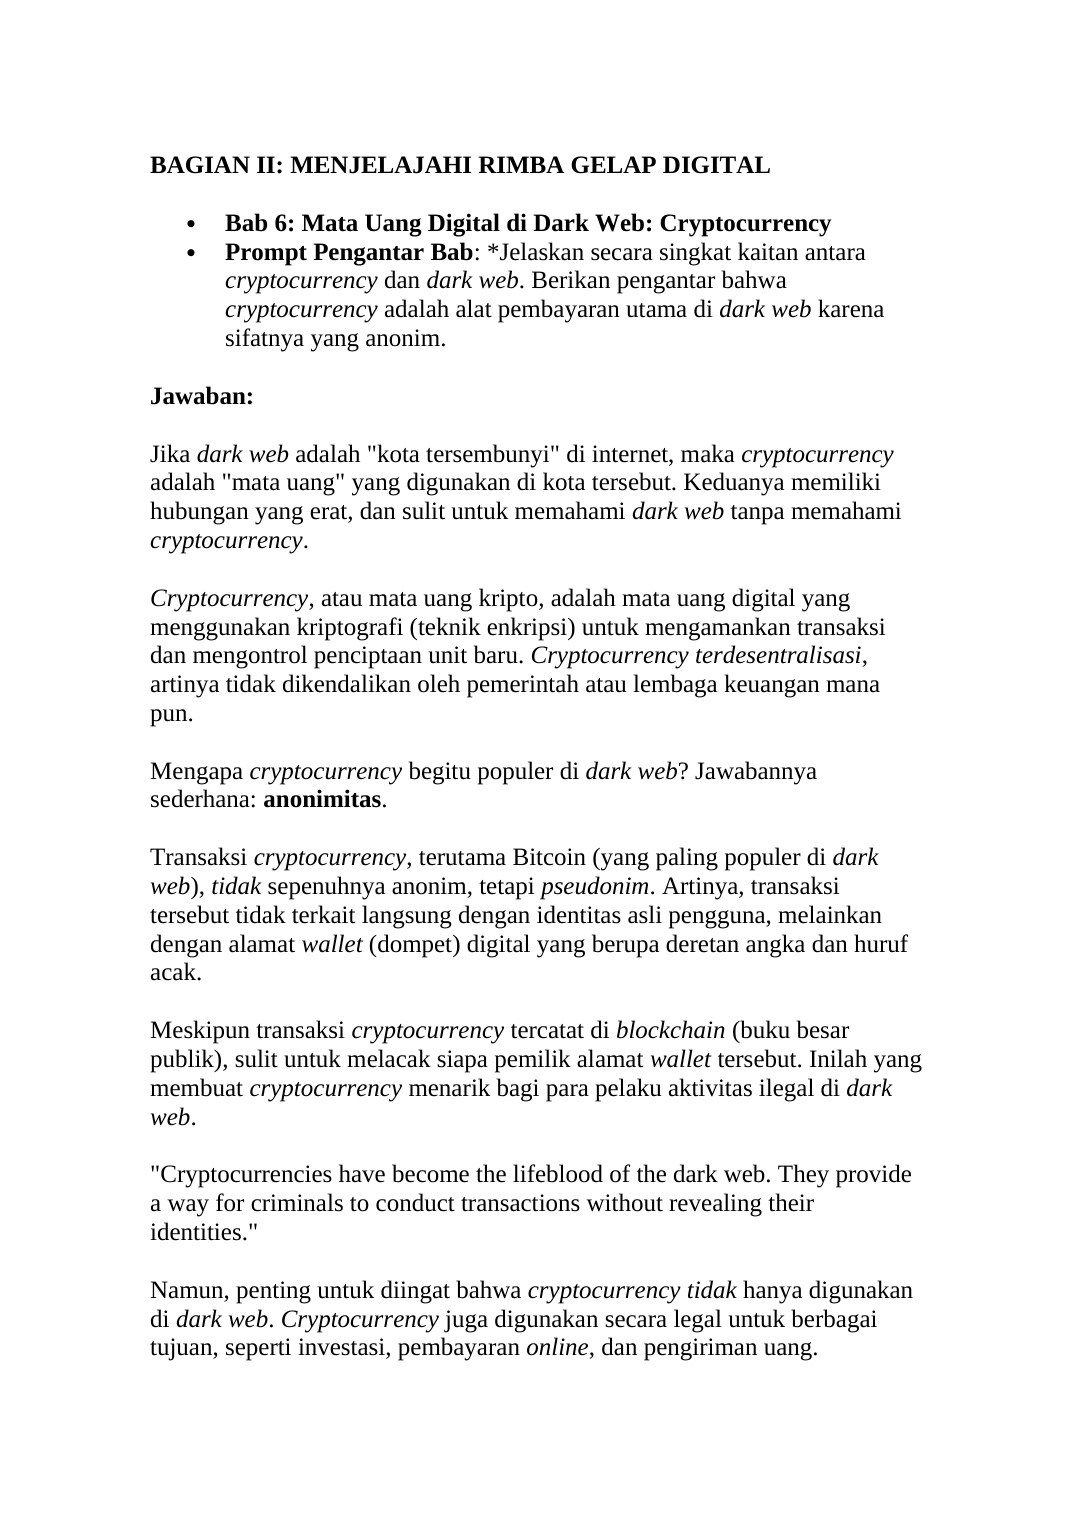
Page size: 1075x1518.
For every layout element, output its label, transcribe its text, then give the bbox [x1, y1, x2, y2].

text Jawaban: [150, 381, 925, 409]
list Bab 6: Mata Uang Digital di Dark Web: Cryptocurrency [187, 208, 925, 237]
text Meskipun transaksi cryptocurrency tercatat di blockchain (buku besar publik), sulit untuk melacak siapa pemilik alamat wallet tersebut. Inilah yang membuat cryptocurrency menarik bagi para pelaku aktivitas ilegal di dark web. [150, 1015, 925, 1130]
text Cryptocurrency, atau mata uang kripto, adalah mata uang digital yang menggunakan kriptografi (teknik enkripsi) untuk mengamankan transaksi dan mengontrol penciptaan unit baru. Cryptocurrency terdesentralisasi, artinya tidak dikendalikan oleh pemerintah atau lembaga keuangan mana pun. [150, 583, 925, 727]
text Namun, penting untuk diingat bahwa cryptocurrency tidak hanya digunakan di dark web. Cryptocurrency juga digunakan secara legal untuk berbagai tujuan, seperti investasi, pembayaran online, dan pengiriman uang. [150, 1275, 925, 1361]
list Prompt Pengantar Bab: *Jelaskan secara singkat kaitan antara cryptocurrency dan dark web. Berikan pengantar bahwa cryptocurrency adalah alat pembayaran utama di dark web karena sifatnya yang anonim. [187, 237, 925, 352]
text Mengapa cryptocurrency begitu populer di dark web? Jawabannya sederhana: anonimitas. [150, 756, 925, 813]
text Transaksi cryptocurrency, terutama Bitcoin (yang paling populer di dark web), tidak sepenuhnya anonim, tetapi pseudonim. Artinya, transaksi tersebut tidak terkait langsung dengan identitas asli pengguna, melainkan dengan alamat wallet (dompet) digital yang berupa deretan angka dan huruf acak. [150, 842, 925, 986]
text BAGIAN II: MENJELAJAHI RIMBA GELAP DIGITAL [150, 150, 925, 179]
text "Cryptocurrencies have become the lifeblood of the dark web. They provide a way for criminals to conduct transactions without revealing their identities." [150, 1159, 925, 1246]
text Jika dark web adalah "kota tersembunyi" di internet, maka cryptocurrency adalah "mata uang" yang digunakan di kota tersebut. Keduanya memiliki hubungan yang erat, dan sulit untuk memahami dark web tanpa memahami cryptocurrency. [150, 439, 925, 554]
